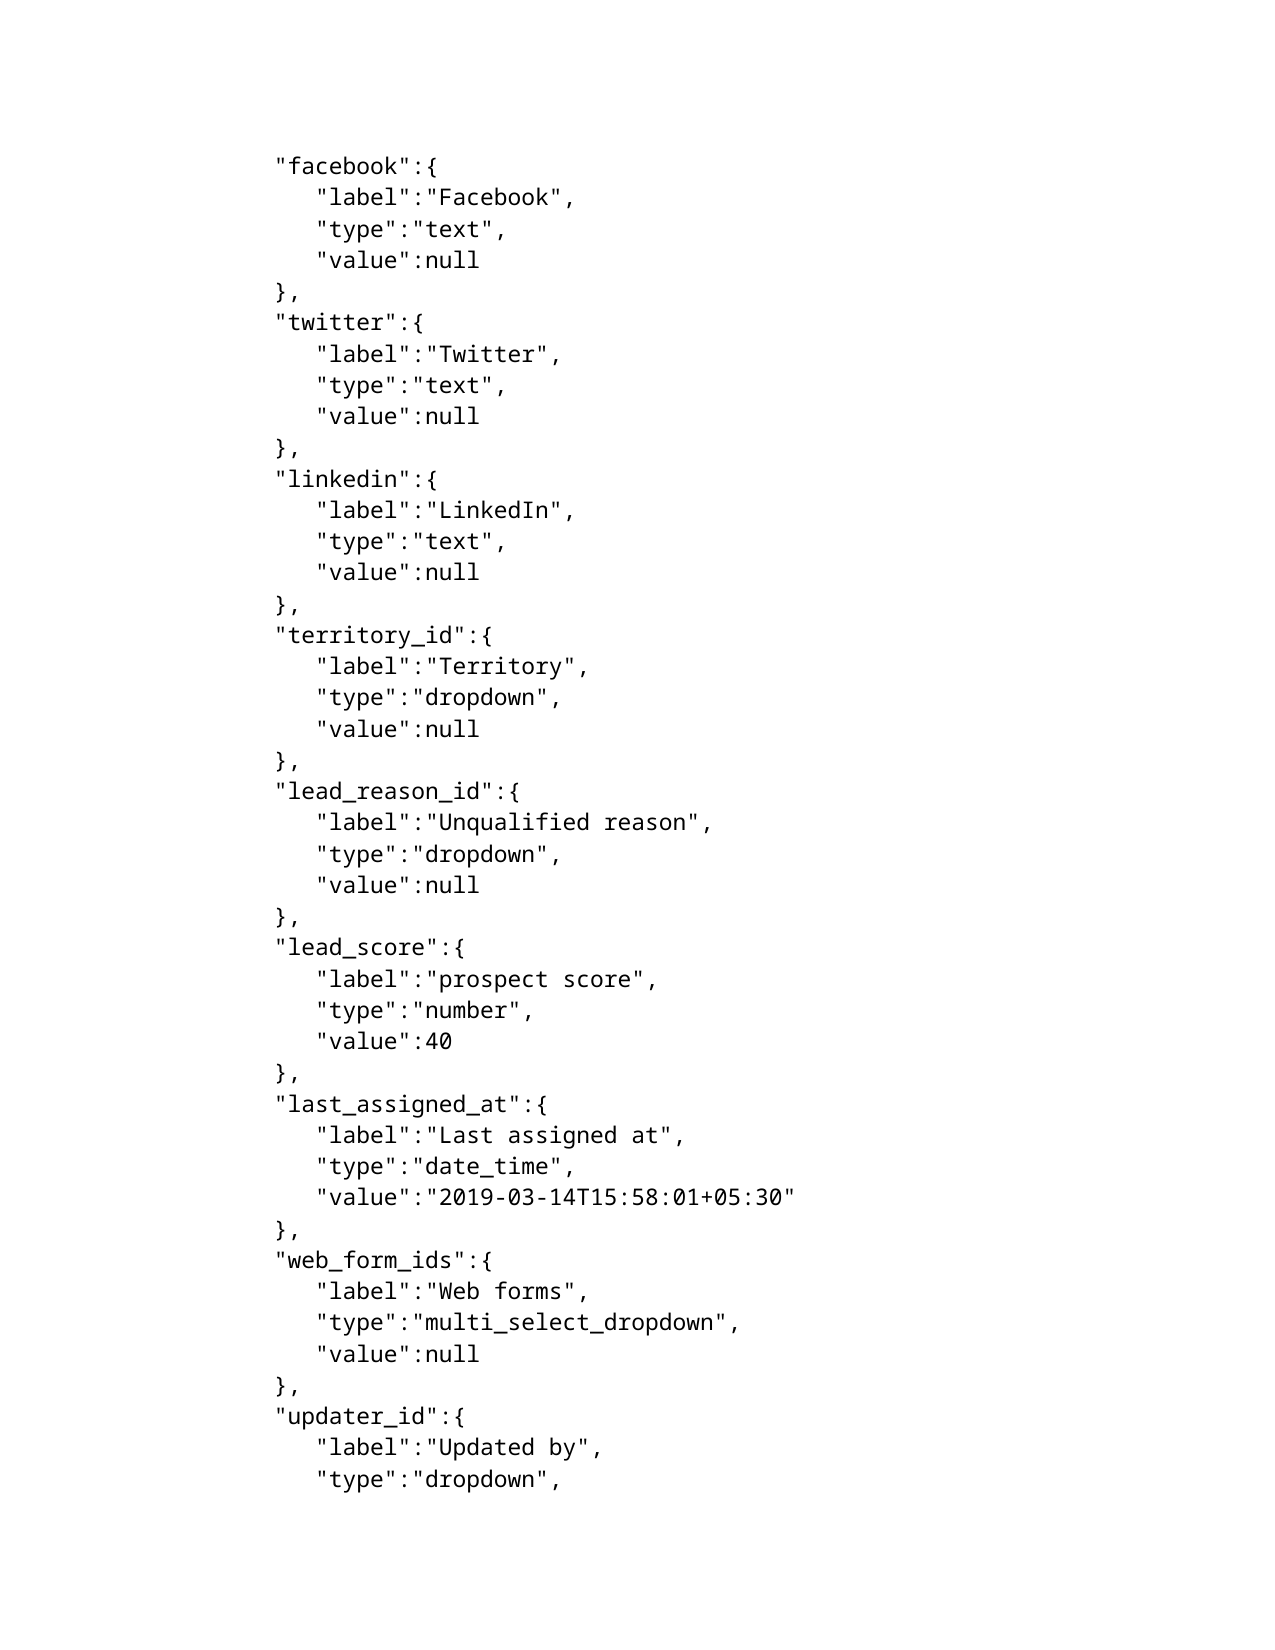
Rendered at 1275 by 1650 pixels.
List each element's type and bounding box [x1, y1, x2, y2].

text [150, 150, 1125, 1494]
